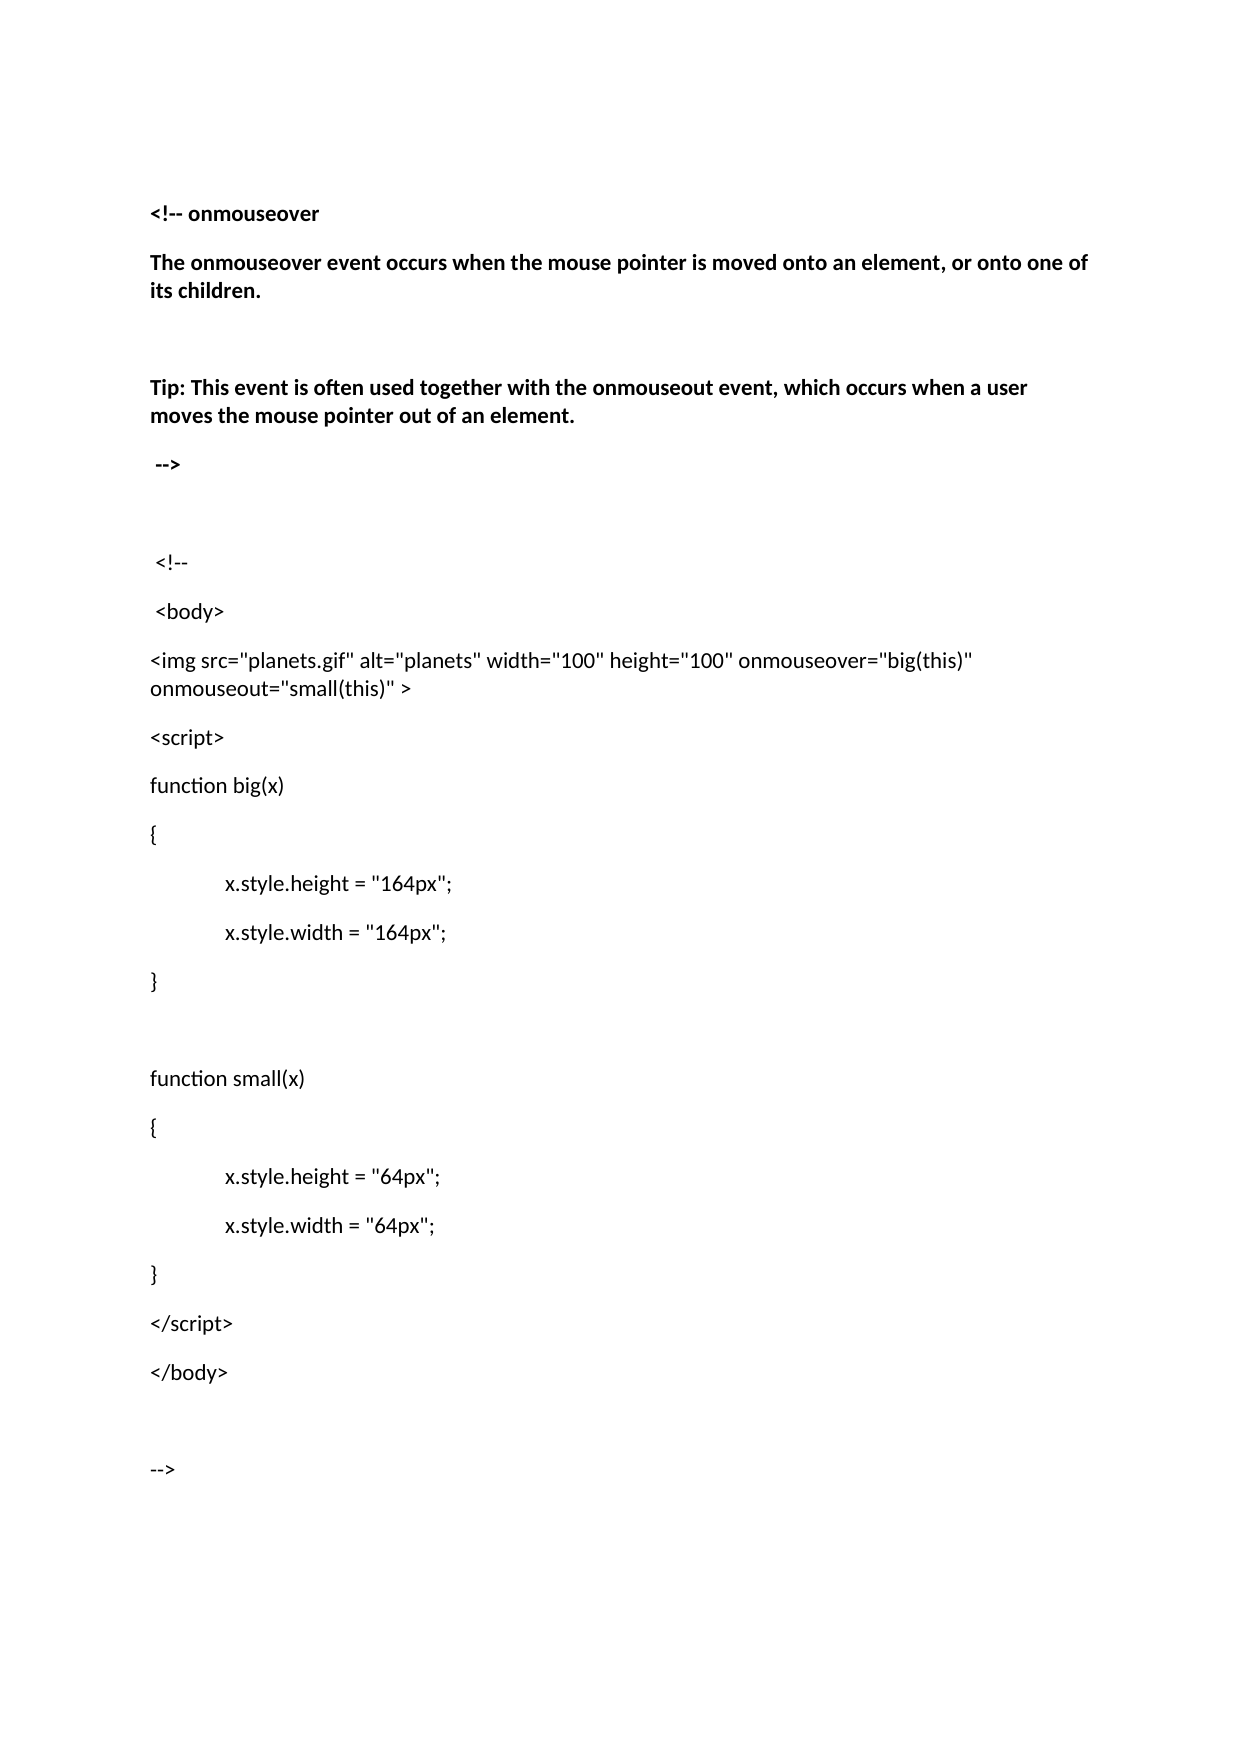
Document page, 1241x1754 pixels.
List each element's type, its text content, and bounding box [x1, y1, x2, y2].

text </body> [150, 1358, 1090, 1386]
text The onmouseover event occurs when the mouse pointer is moved onto an element, or onto one of its children. [150, 248, 1090, 304]
text { [150, 820, 1090, 848]
text <img src="planets.gif" alt="planets" width="100" height="100" onmouseover="big(this)" onmouseout="small(this)" > [150, 646, 1090, 702]
text function small(x) [150, 1064, 1090, 1093]
text x.style.height = "64px"; [150, 1162, 1090, 1190]
text } [150, 967, 1090, 995]
text <script> [150, 723, 1090, 751]
text x.style.width = "64px"; [150, 1211, 1090, 1239]
text <body> [150, 597, 1090, 625]
text <!-- onmouseover [150, 199, 1090, 227]
text { [150, 1113, 1090, 1141]
text x.style.height = "164px"; [150, 869, 1090, 897]
text Tip: This event is often used together with the onmouseout event, which occurs when a user moves the mouse pointer out of an element. [150, 373, 1090, 429]
text x.style.width = "164px"; [150, 918, 1090, 946]
text --> [150, 1455, 1090, 1483]
text --> [150, 450, 1090, 478]
text } [150, 1260, 1090, 1288]
text </script> [150, 1309, 1090, 1337]
text <!-- [150, 548, 1090, 576]
text function big(x) [150, 771, 1090, 799]
